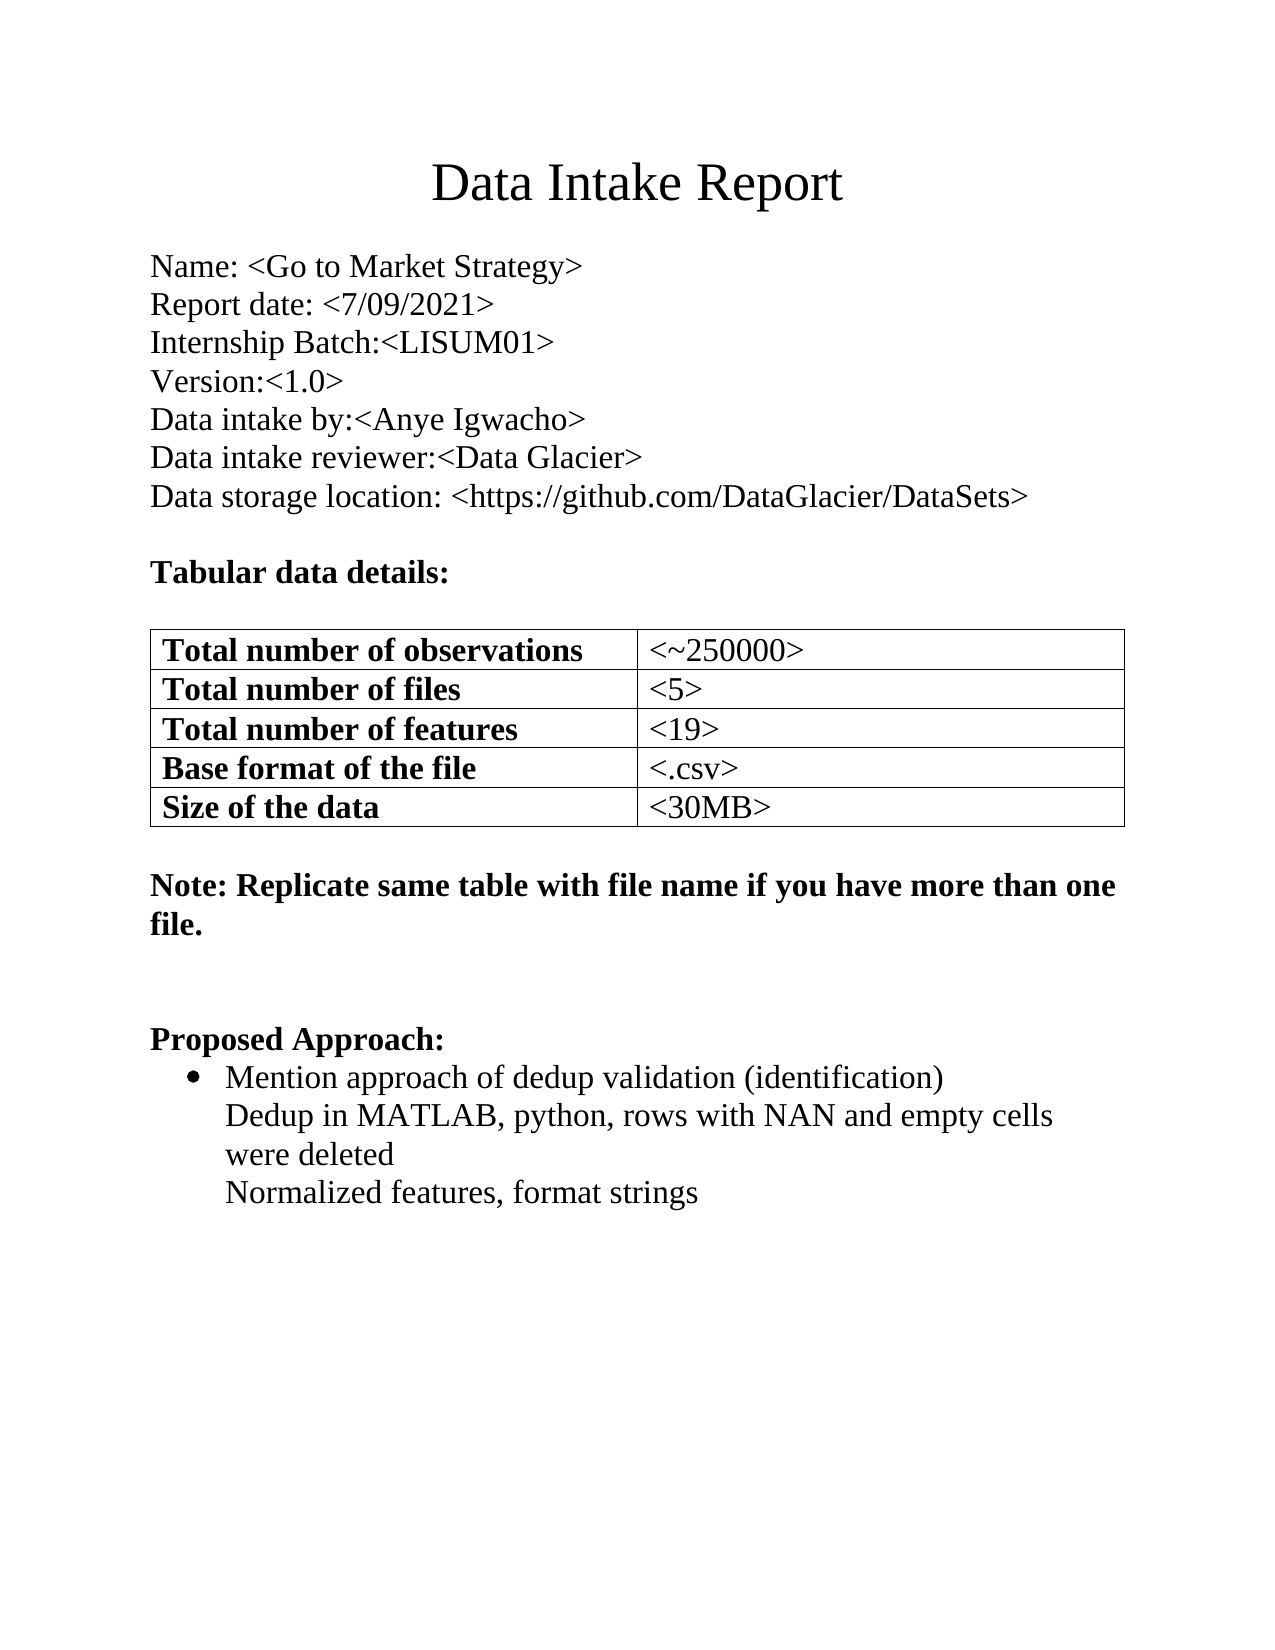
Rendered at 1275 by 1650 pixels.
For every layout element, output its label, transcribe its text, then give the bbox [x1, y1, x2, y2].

table_cell Total number of files [151, 670, 637, 708]
text Version:<1.0> [150, 361, 1125, 399]
text Tabular data details: [150, 552, 1125, 591]
table_cell <19> [638, 709, 1124, 747]
table_cell <.csv> [638, 748, 1124, 787]
text Data intake reviewer:<Data Glacier> [150, 437, 1125, 476]
table_header Total number of observations [151, 630, 637, 668]
table_header <~250000> [638, 630, 1124, 668]
table_cell <5> [638, 670, 1124, 708]
list Mention approach of dedup validation (identification) [187, 1057, 1125, 1095]
text Proposed Approach: [150, 1019, 1125, 1057]
text Note: Replicate same table with file name if you have more than one file. [150, 865, 1125, 942]
text Data intake by:<Anye Igwacho> [150, 399, 1125, 437]
text Data storage location: <https://github.com/DataGlacier/DataSets> [150, 476, 1125, 514]
table_cell <30MB> [638, 788, 1124, 826]
text Name: <Go to Market Strategy> [150, 246, 1125, 284]
list Dedup in MATLAB, python, rows with NAN and empty cells were deleted [225, 1095, 1125, 1172]
text Report date: <7/09/2021> [150, 284, 1125, 322]
table_cell Base format of the file [151, 748, 637, 787]
text Data Intake Report [150, 150, 1125, 212]
list Normalized features, format strings [225, 1172, 1125, 1210]
table_cell Total number of features [151, 709, 637, 747]
text Internship Batch:<LISUM01> [150, 322, 1125, 361]
table_cell Size of the data [151, 788, 637, 826]
